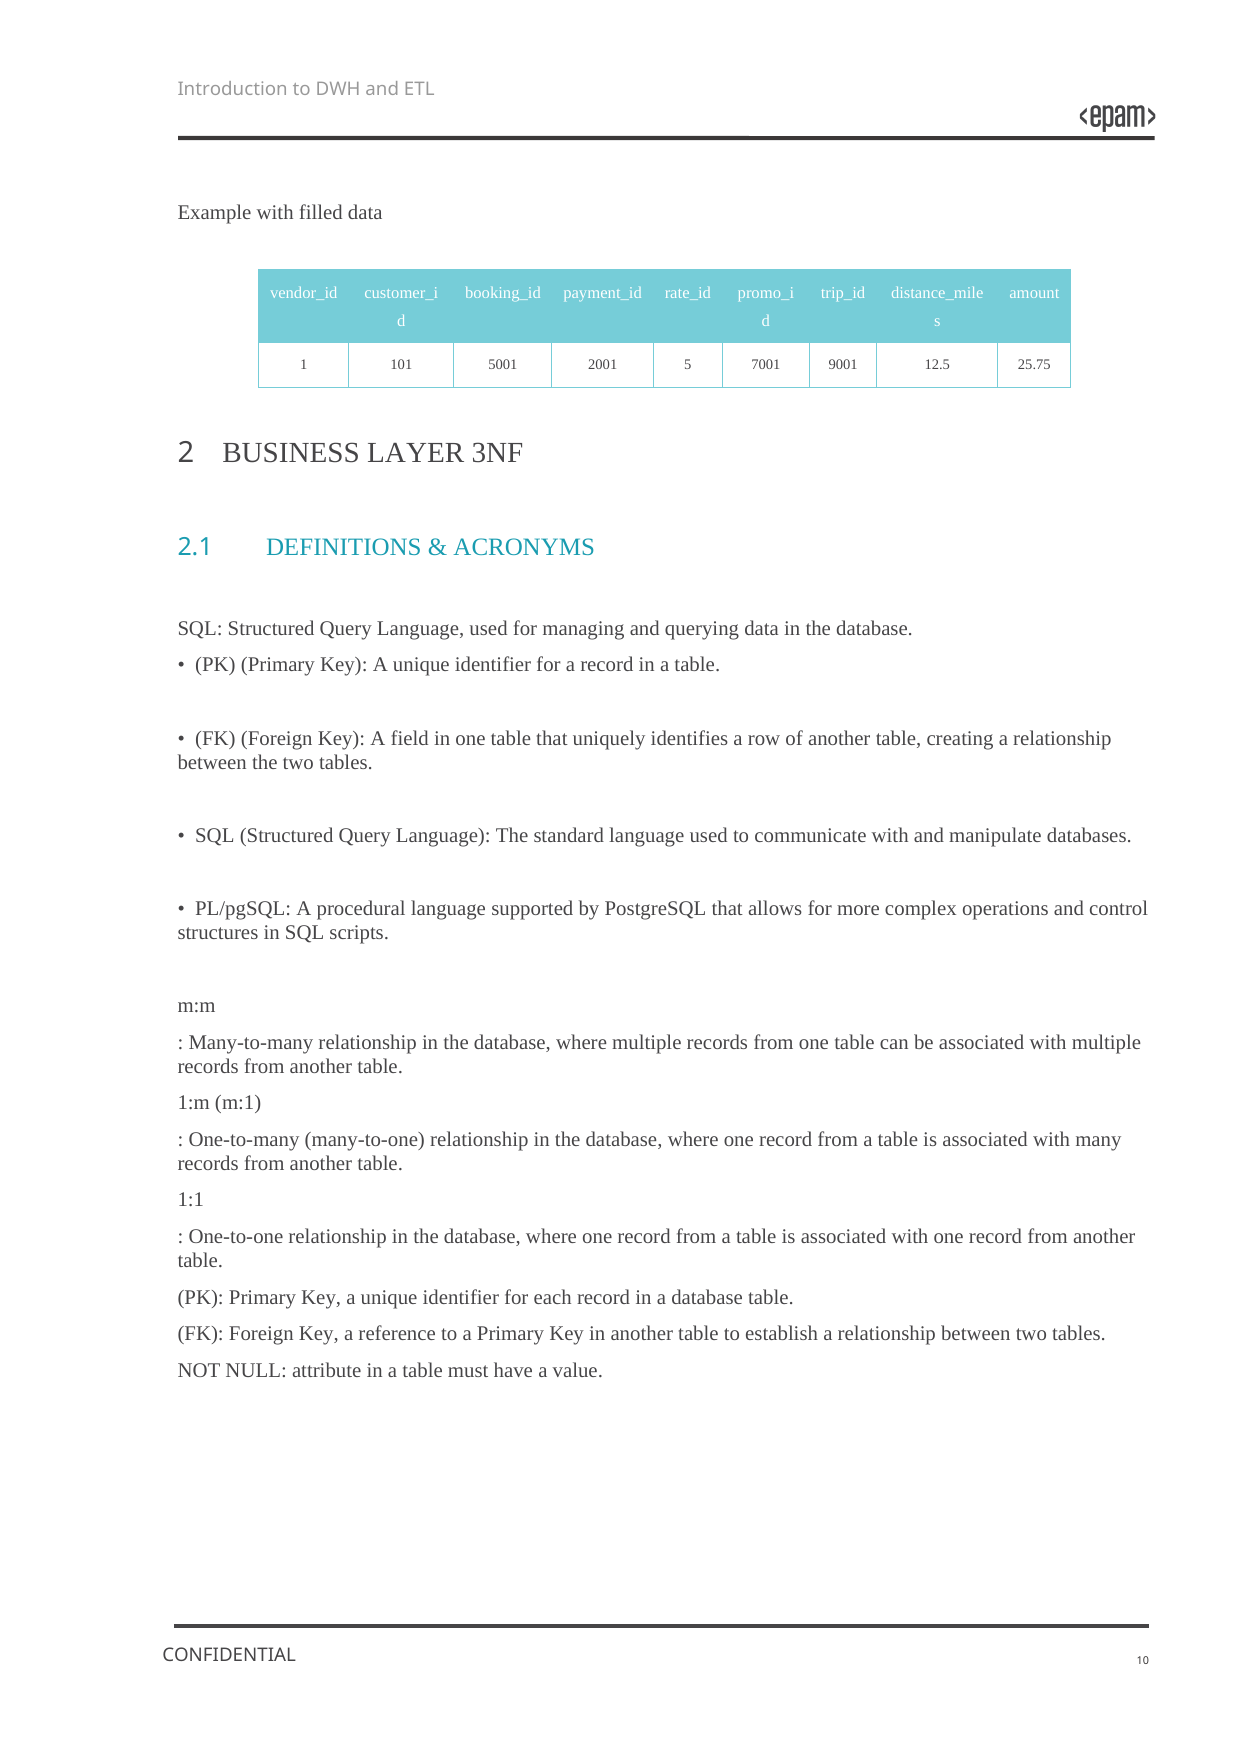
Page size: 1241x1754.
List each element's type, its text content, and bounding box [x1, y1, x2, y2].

text : One-to-one relationship in the database, where one record from a table is associated with one record from another table. [177, 1224, 1152, 1272]
text • PL/pgSQL: A procedural language supported by PostgreSQL that allows for more complex operations and control structures in SQL scripts. [177, 896, 1152, 944]
table_header booking_id [454, 270, 551, 342]
table_header promo_id [723, 270, 809, 342]
text • (FK) (Foreign Key): A field in one table that uniquely identifies a row of another table, creating a relationship between the two tables. [177, 726, 1152, 774]
table_header trip_id [810, 270, 876, 342]
table_header payment_id [552, 270, 653, 342]
text : One-to-many (many-to-one) relationship in the database, where one record from a table is associated with many records from another table. [177, 1127, 1152, 1175]
text : Many-to-many relationship in the database, where multiple records from one table can be associated with multiple records from another table. [177, 1029, 1152, 1078]
table_cell 9001 [810, 343, 876, 387]
table_header amount [998, 270, 1070, 342]
text (PK): Primary Key, a unique identifier for each record in a database table. [177, 1284, 1152, 1309]
text NOT NULL: attribute in a table must have a value. [177, 1358, 1152, 1382]
text Example with filled data [177, 199, 1152, 224]
text m:m [177, 993, 1152, 1017]
table_cell 2001 [552, 343, 653, 387]
text 1:1 [177, 1187, 1152, 1211]
table_cell 5 [654, 343, 722, 387]
table_cell 1 [259, 343, 348, 387]
text (FK): Foreign Key, a reference to a Primary Key in another table to establish a relationship between two tables. [177, 1321, 1152, 1345]
table_header vendor_id [259, 270, 348, 342]
table_cell 7001 [723, 343, 809, 387]
text 1:m (m:1) [177, 1090, 1152, 1114]
table_header customer_id [349, 270, 453, 342]
subtitle Business Layer 3NF [177, 431, 1152, 471]
subtitle Definitions & Acronyms [177, 528, 1152, 563]
text • (PK) (Primary Key): A unique identifier for a record in a table. [177, 652, 1152, 676]
table_cell 12.5 [877, 343, 997, 387]
text SQL: Structured Query Language, used for managing and querying data in the database. [177, 616, 1152, 640]
table_cell 25.75 [998, 343, 1070, 387]
table_header rate_id [654, 270, 722, 342]
table_header distance_miles [877, 270, 997, 342]
table_cell 5001 [454, 343, 551, 387]
table_cell 101 [349, 343, 453, 387]
text • SQL (Structured Query Language): The standard language used to communicate with and manipulate databases. [177, 823, 1152, 847]
